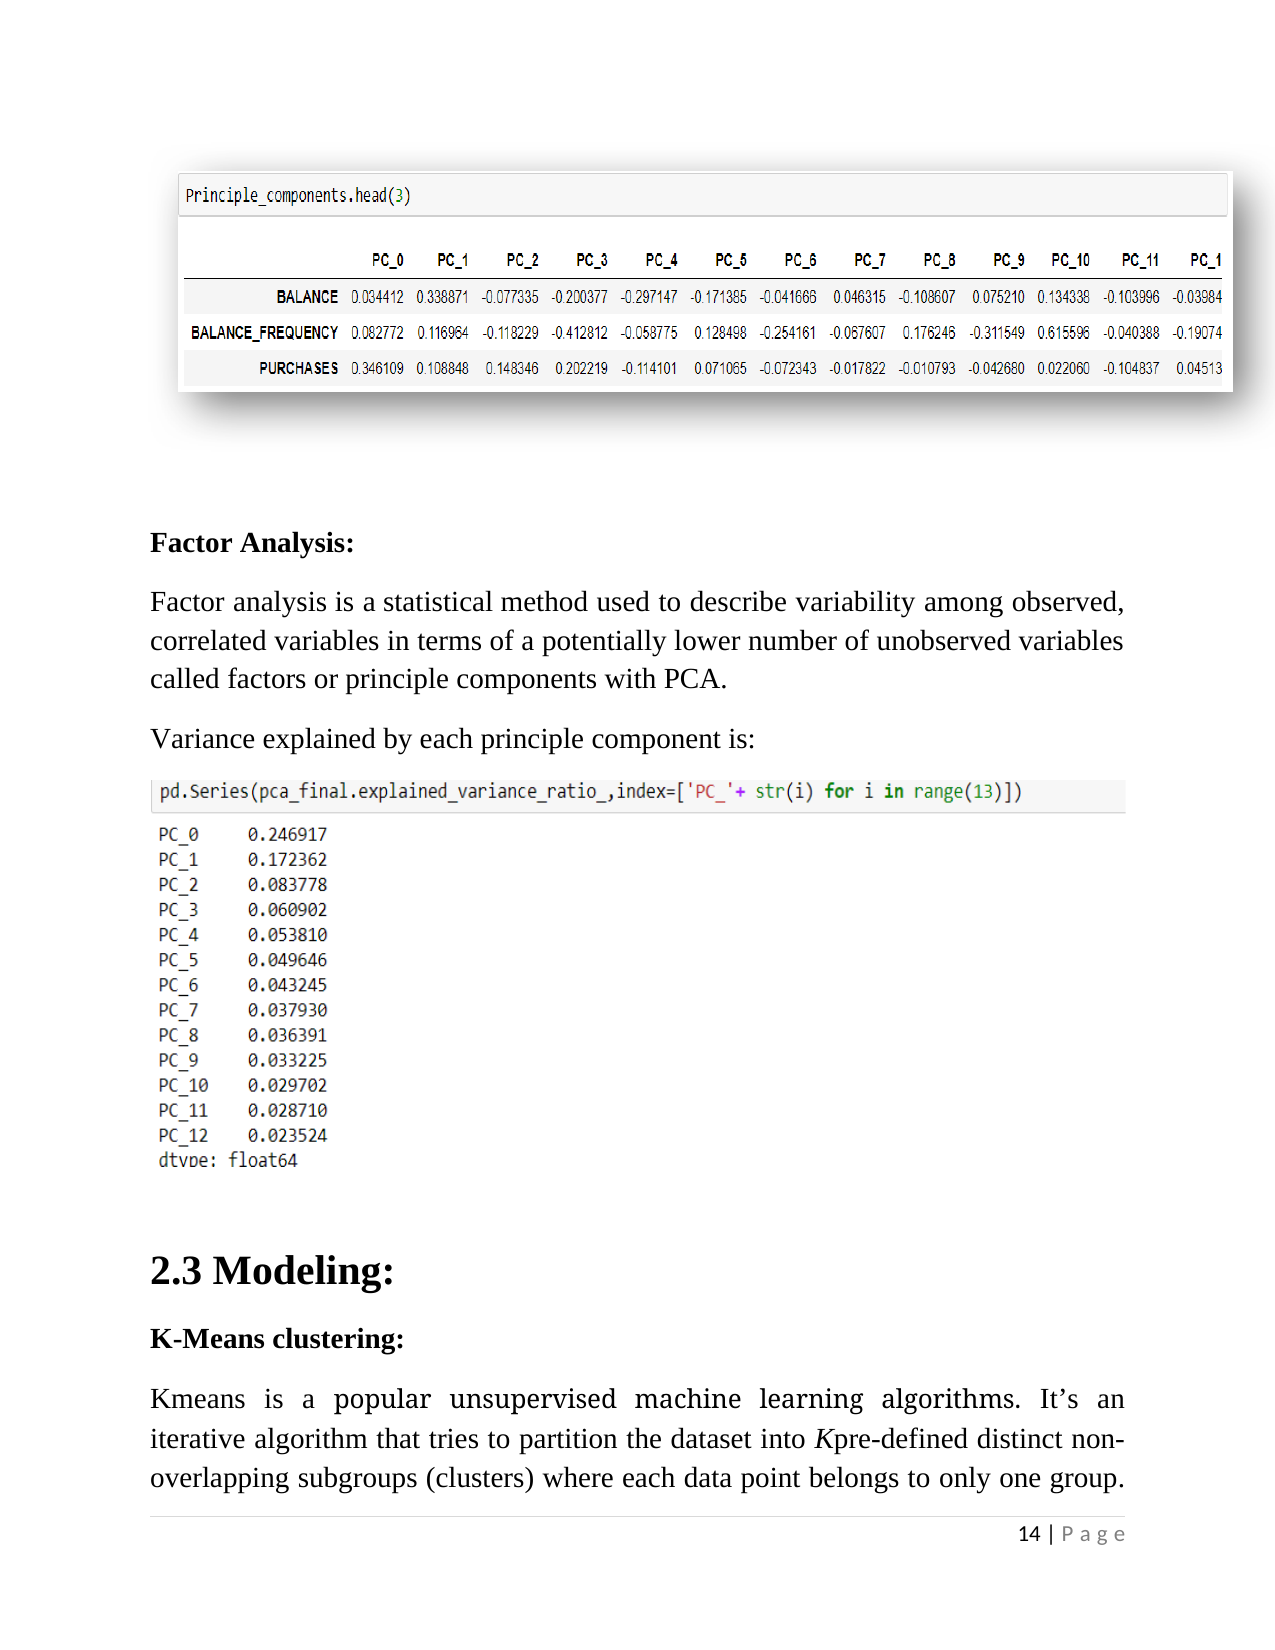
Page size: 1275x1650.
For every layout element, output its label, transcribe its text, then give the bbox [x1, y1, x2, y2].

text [150, 1381, 1125, 1493]
text 2.3 Modeling: [150, 1245, 1125, 1293]
text Factor analysis is a statistical method used to describe variability among observed, correlated variables in terms of a potentially lower number of unobserved variables called factors or principle components with PCA. [150, 584, 1125, 695]
picture [178, 171, 1233, 392]
picture [150, 780, 1126, 1167]
text Variance explained by each principle component is: [150, 721, 1125, 754]
text K-Means clustering: [150, 1321, 1125, 1355]
text Factor Analysis: [150, 525, 1125, 559]
